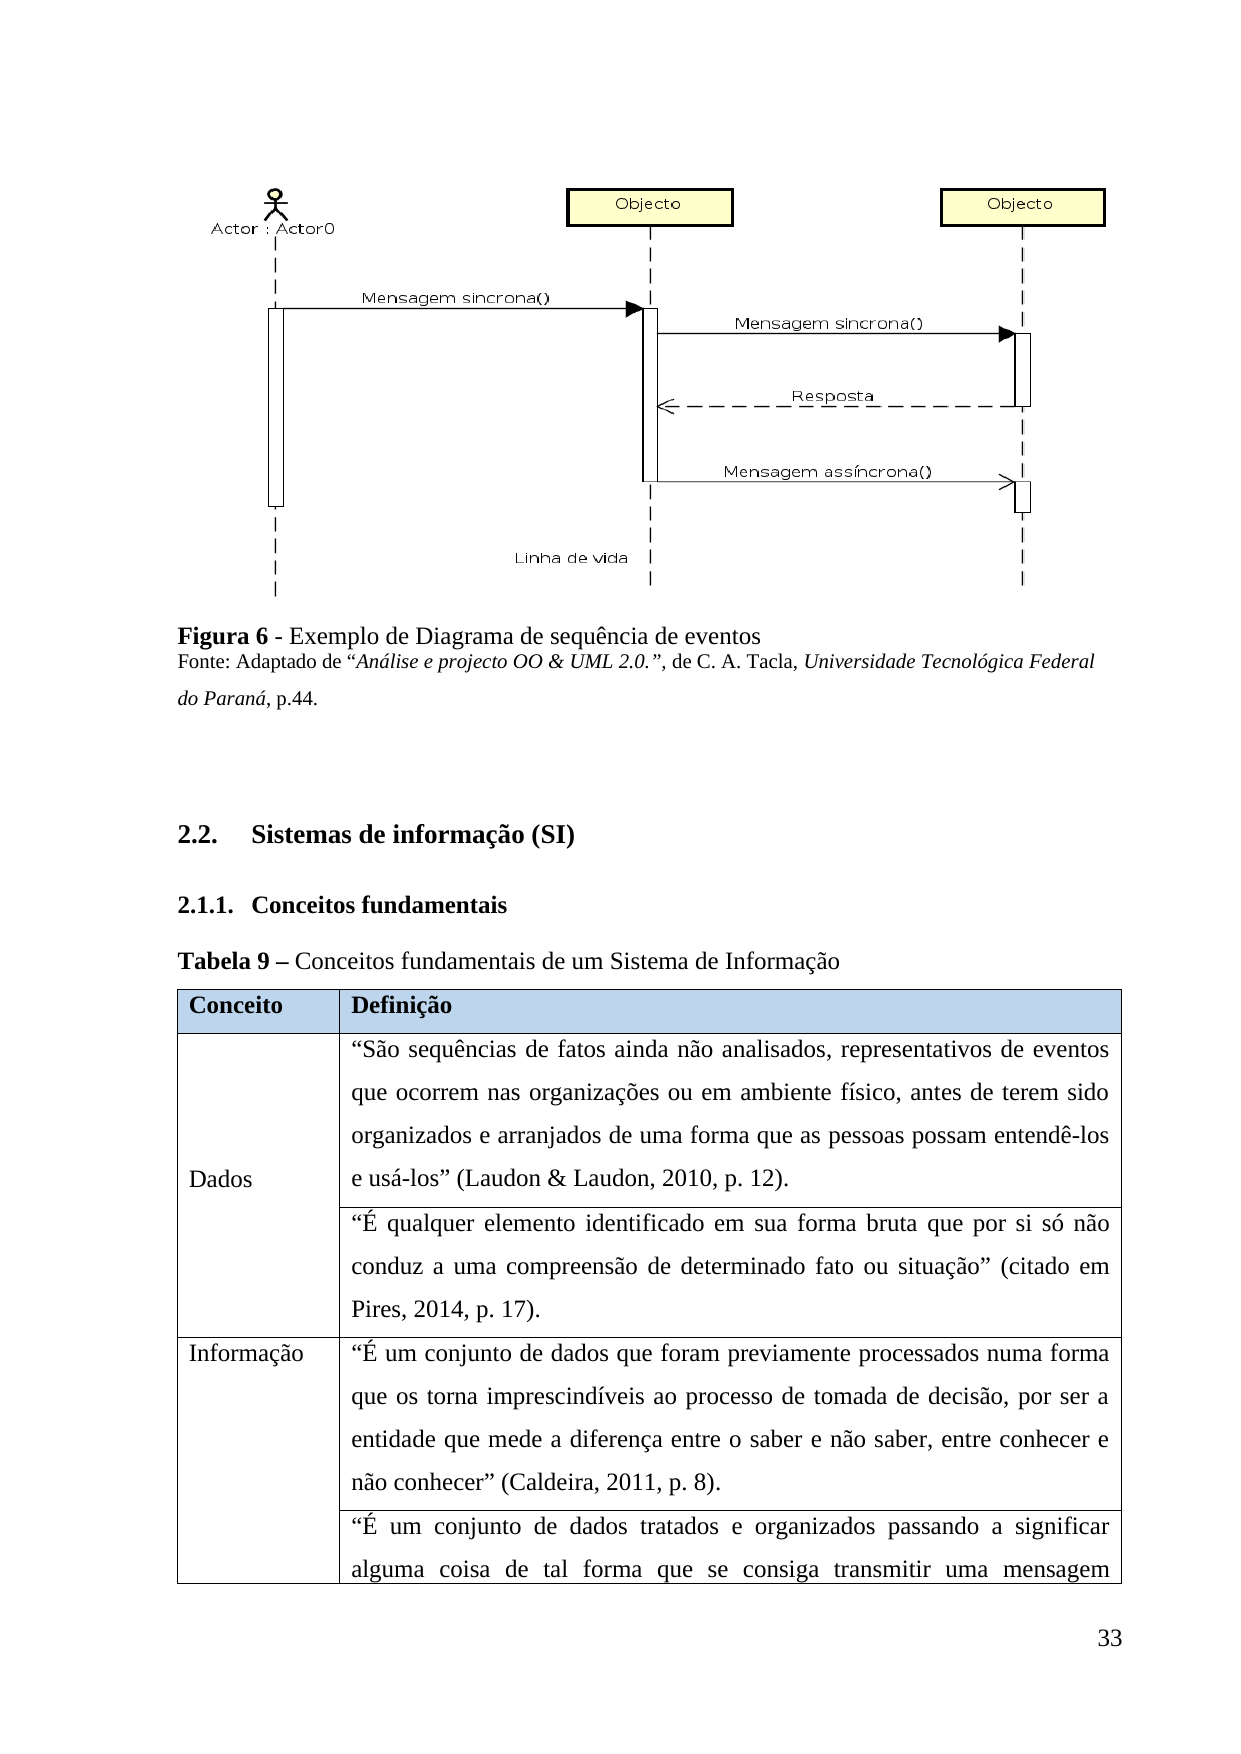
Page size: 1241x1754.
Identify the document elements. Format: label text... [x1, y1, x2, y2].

table_cell Informação [178, 1338, 339, 1583]
table_cell “É um conjunto de dados que foram previamente processados numa forma que os torna imprescindíveis ao processo de tomada de decisão, por ser a entidade que mede a diferença entre o saber e não saber, entre conhecer e não conhecer”. [340, 1338, 1121, 1510]
table_cell Dados [178, 1034, 339, 1337]
subtitle 2.2. Sistemas de informação (SI) [177, 819, 1122, 850]
text Fonte: Adaptado de “Análise e projecto OO & UML 2.0.”, de C. A. Tacla, Universidade Tecnológica Federal do Paraná, p.44. [177, 649, 1122, 709]
subtitle 2.1.1. Conceitos fundamentais [177, 890, 1122, 919]
text Tabela 9 – Conceitos fundamentais de um Sistema de Informação [177, 946, 1122, 975]
table_cell “É qualquer elemento identificado em sua forma bruta que por si só não conduz a uma compreensão de determinado fato ou situação” (citado em Pires, 2014, p. 17). [340, 1208, 1121, 1337]
text Figura 6 - Exemplo de Diagrama de sequência de eventos [177, 621, 1122, 649]
table_header Definição [340, 990, 1121, 1033]
table_header Conceito [178, 990, 339, 1033]
table_cell “São sequências de fatos ainda não analisados, representativos de eventos que ocorrem nas organizações ou em ambiente físico, antes de terem sido organizados e arranjados de uma forma que as pessoas possam entendê-los e usá-los” . [340, 1034, 1121, 1207]
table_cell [340, 1511, 1121, 1583]
picture [177, 177, 1120, 607]
